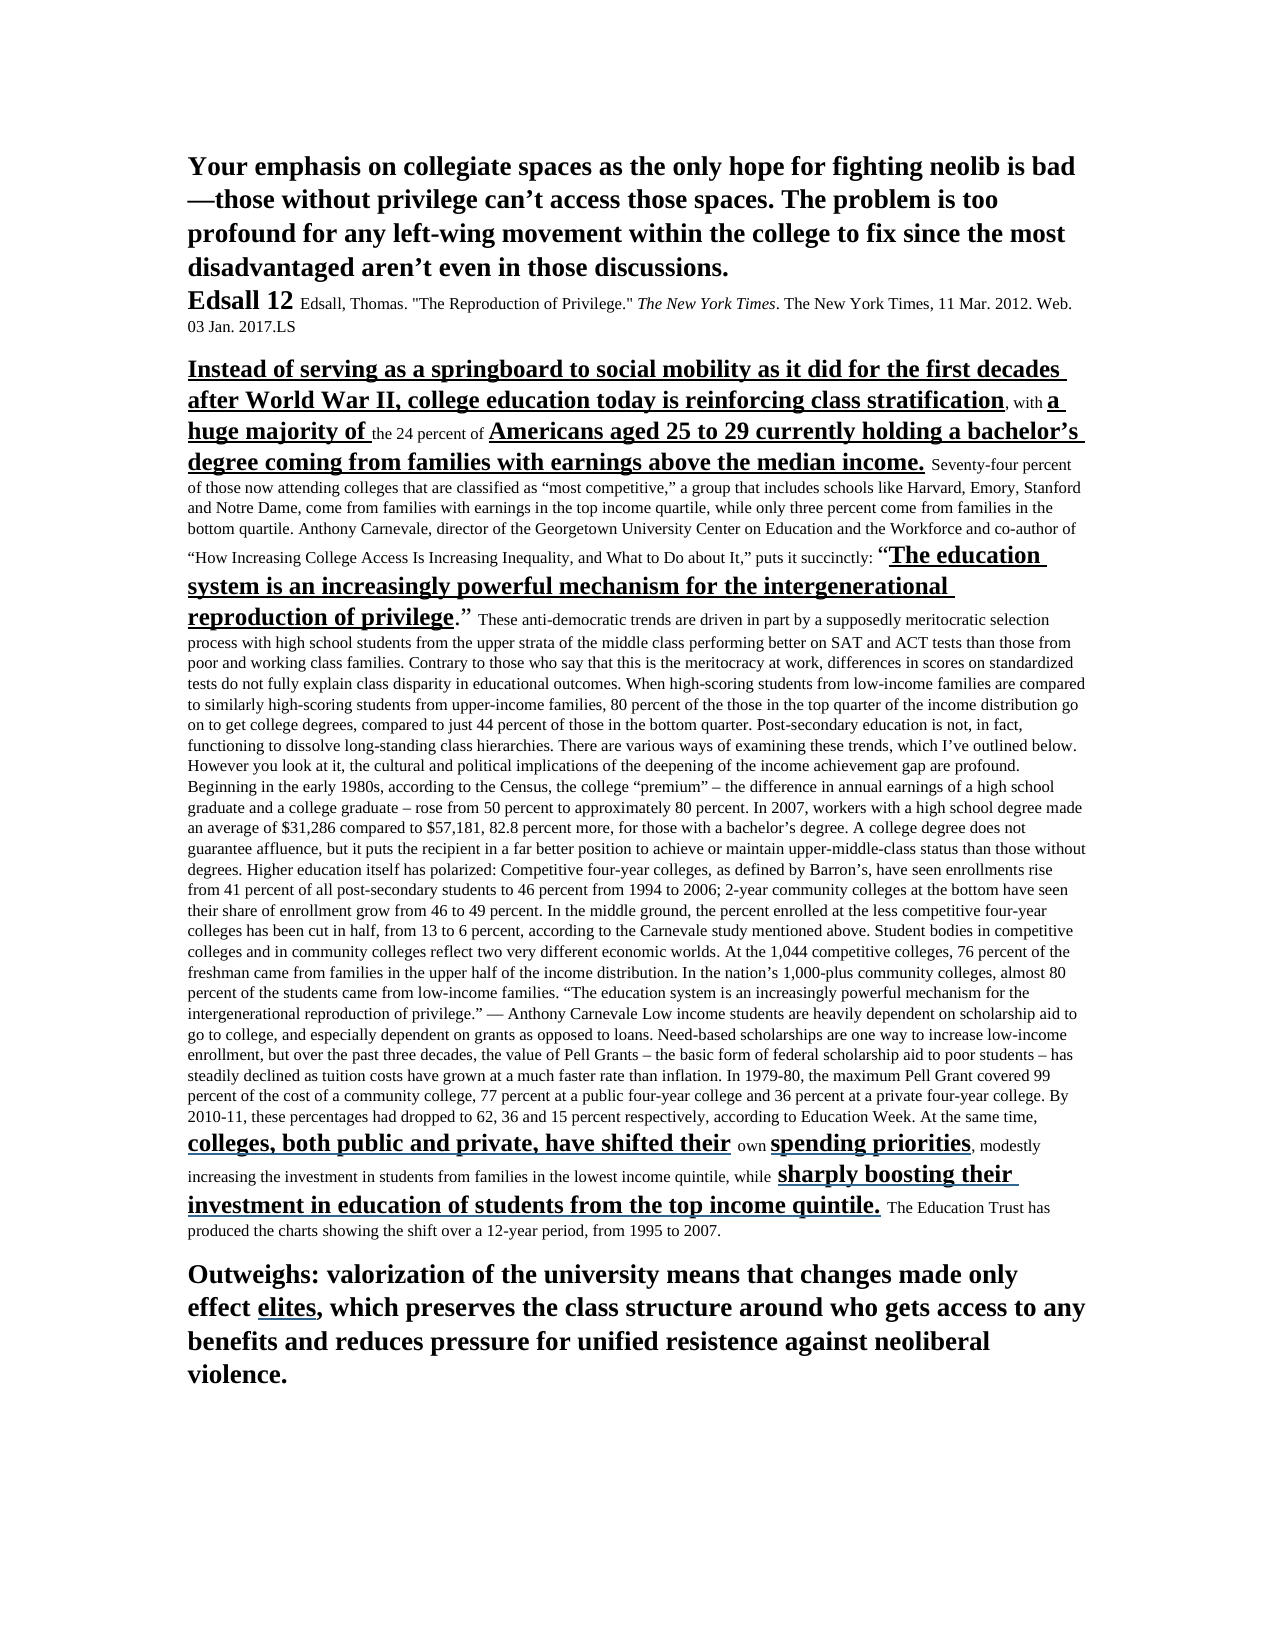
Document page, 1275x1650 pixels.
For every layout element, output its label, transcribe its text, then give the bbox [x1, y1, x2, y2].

text Instead of serving as a springboard to social mobility as it did for the first decades after World War II, college education today is reinforcing class stratification, with a huge majority of the 24 percent of Americans aged 25 to 29 currently holding a bachelor’s degree coming from families with earnings above the median income. Seventy-four percent of those now attending colleges that are classified as “most competitive,” a group that includes schools like Harvard, Emory, Stanford and Notre Dame, come from families with earnings in the top income quartile, while only three percent come from families in the bottom quartile. Anthony Carnevale, director of the Georgetown University Center on Education and the Workforce and co-author of “How Increasing College Access Is Increasing Inequality, and What to Do about It,” puts it succinctly: “The education system is an increasingly powerful mechanism for the intergenerational reproduction of privilege.” These anti-democratic trends are driven in part by a supposedly meritocratic selection process with high school students from the upper strata of the middle class performing better on SAT and ACT tests than those from poor and working class families. Contrary to those who say that this is the meritocracy at work, differences in scores on standardized tests do not fully explain class disparity in educational outcomes. When high-scoring students from low-income families are compared to similarly high-scoring students from upper-income families, 80 percent of the those in the top quarter of the income distribution go on to get college degrees, compared to just 44 percent of those in the bottom quarter. Post-secondary education is not, in fact, functioning to dissolve long-standing class hierarchies. There are various ways of examining these trends, which I’ve outlined below. However you look at it, the cultural and political implications of the deepening of the income achievement gap are profound. Beginning in the early 1980s, according to the Census, the college “premium” – the difference in annual earnings of a high school graduate and a college graduate – rose from 50 percent to approximately 80 percent. In 2007, workers with a high school degree made an average of $31,286 compared to $57,181, 82.8 percent more, for those with a bachelor’s degree. A college degree does not guarantee affluence, but it puts the recipient in a far better position to achieve or maintain upper-middle-class status than those without degrees. Higher education itself has polarized: Competitive four-year colleges, as defined by Barron’s, have seen enrollments rise from 41 percent of all post-secondary students to 46 percent from 1994 to 2006; 2-year community colleges at the bottom have seen their share of enrollment grow from 46 to 49 percent. In the middle ground, the percent enrolled at the less competitive four-year colleges has been cut in half, from 13 to 6 percent, according to the Carnevale study mentioned above. Student bodies in competitive colleges and in community colleges reflect two very different economic worlds. At the 1,044 competitive colleges, 76 percent of the freshman came from families in the upper half of the income distribution. In the nation’s 1,000-plus community colleges, almost 80 percent of the students came from low-income families. “The education system is an increasingly powerful mechanism for the intergenerational reproduction of privilege.” — Anthony Carnevale Low income students are heavily dependent on scholarship aid to go to college, and especially dependent on grants as opposed to loans. Need-based scholarships are one way to increase low-income enrollment, but over the past three decades, the value of Pell Grants – the basic form of federal scholarship aid to poor students – has steadily declined as tuition costs have grown at a much faster rate than inflation. In 1979-80, the maximum Pell Grant covered 99 percent of the cost of a community college, 77 percent at a public four-year college and 36 percent at a private four-year college. By 2010-11, these percentages had dropped to 62, 36 and 15 percent respectively, according to Education Week. At the same time, colleges, both public and private, have shifted their own spending priorities, modestly increasing the investment in students from families in the lowest income quintile, while sharply boosting their investment in education of students from the top income quintile. The Education Trust has produced the charts showing the shift over a 12-year period, from 1995 to 2007. [187, 354, 1087, 1240]
subtitle Your emphasis on collegiate spaces as the only hope for fighting neolib is bad—those without privilege can’t access those spaces. The problem is too profound for any left-wing movement within the college to fix since the most disadvantaged aren’t even in those discussions. [187, 150, 1087, 282]
subtitle Outweighs: valorization of the university means that changes made only effect elites, which preserves the class structure around who gets access to any benefits and reduces pressure for unified resistence against neoliberal violence. [187, 1258, 1087, 1389]
text Edsall 12 Edsall, Thomas. "The Reproduction of Privilege." The New York Times. The New York Times, 11 Mar. 2012. Web. 03 Jan. 2017.LS [187, 284, 1087, 336]
